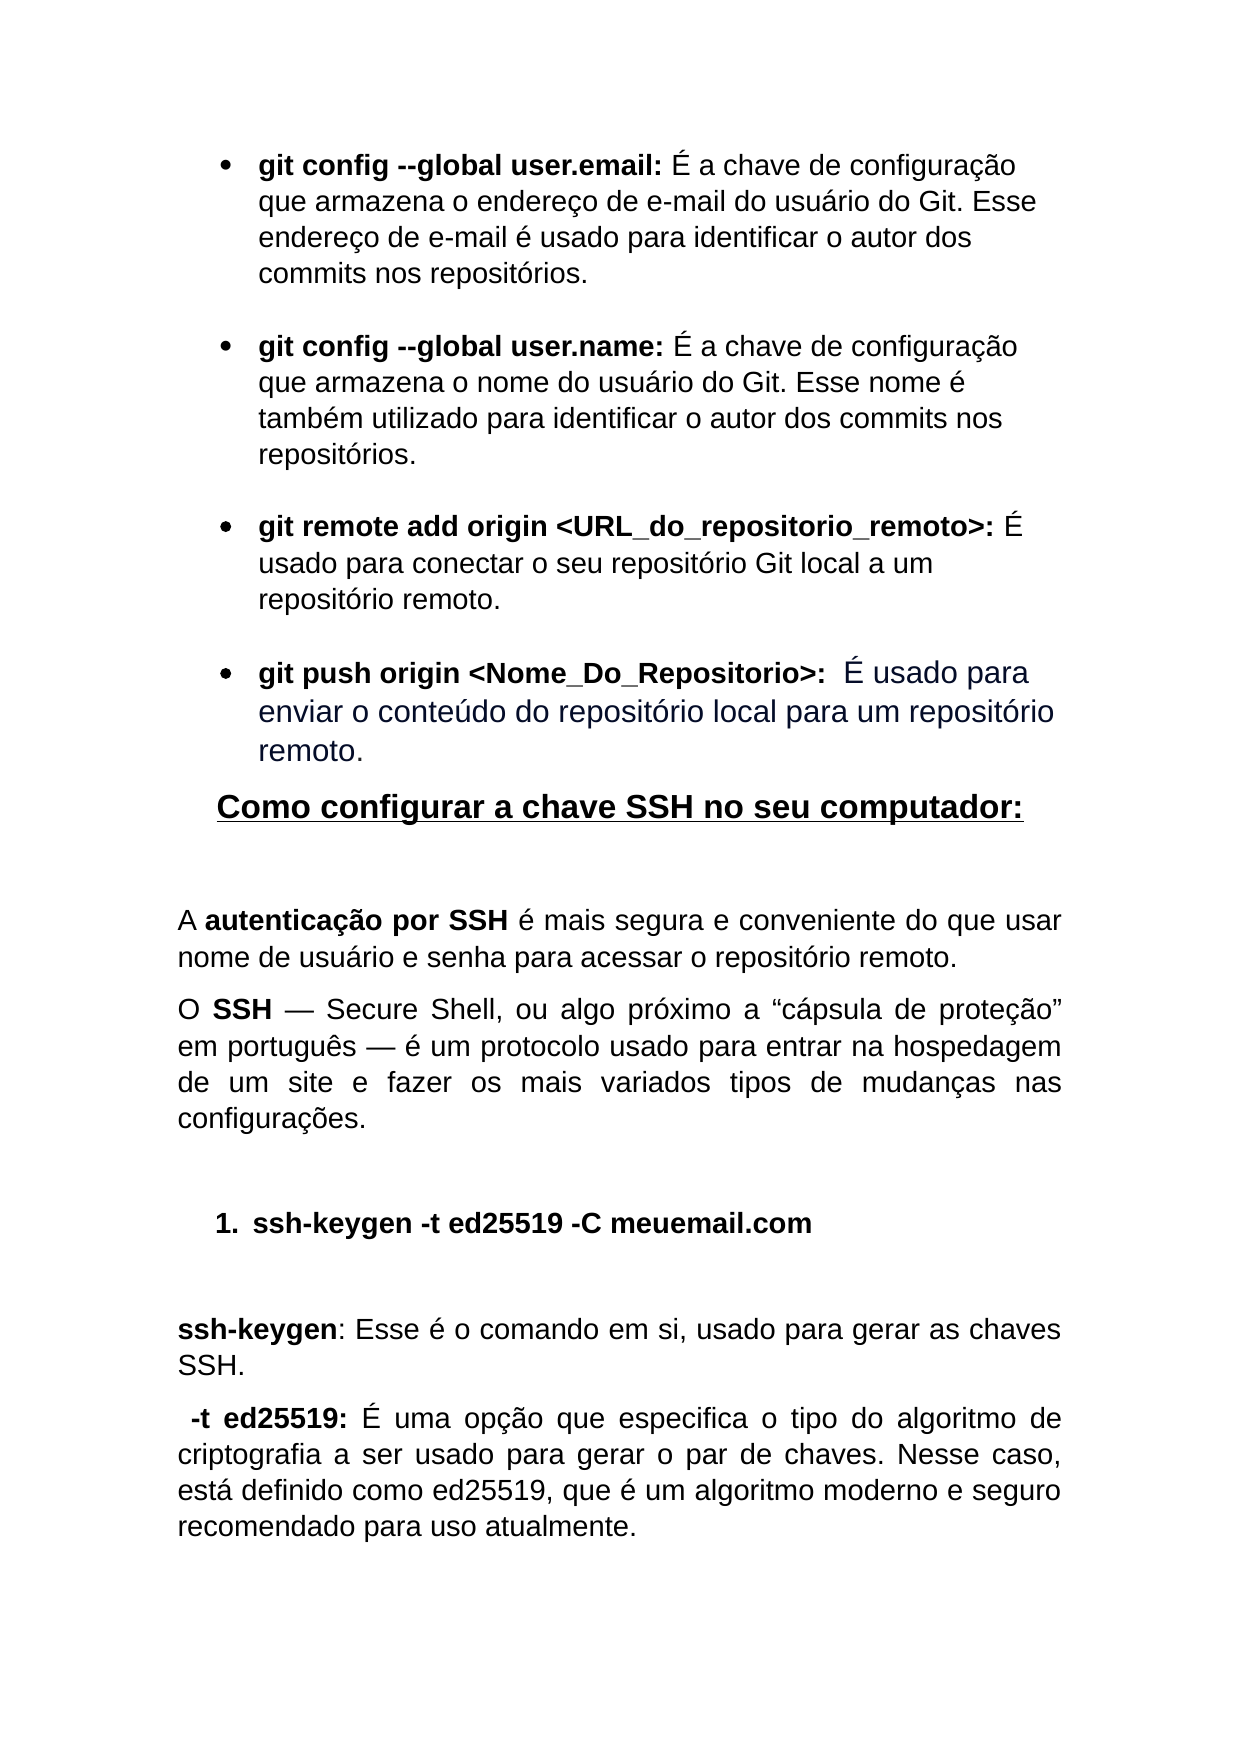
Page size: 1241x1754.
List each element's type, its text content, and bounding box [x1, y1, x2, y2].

list git push origin <Nome_Do_Repositorio>: É usado para enviar o conteúdo do repositório local para um repositório remoto. [221, 654, 1063, 768]
list git config --global user.email: É a chave de configuração que armazena o endereço de e-mail do usuário do Git. Esse endereço de e-mail é usado para identificar o autor dos commits nos repositórios. [221, 148, 1063, 290]
list git config --global user.name: É a chave de configuração que armazena o nome do usuário do Git. Esse nome é também utilizado para identificar o autor dos commits nos repositórios. [221, 328, 1063, 471]
text -t ed25519: É uma opção que especifica o tipo do algoritmo de criptografia a ser usado para gerar o par de chaves. Nesse caso, está definido como ed25519, que é um algoritmo moderno e seguro recomendado para uso atualmente. [177, 1401, 1063, 1543]
text Como configurar a chave SSH no seu computador: [177, 787, 1063, 826]
text O SSH — Secure Shell, ou algo próximo a “cápsula de proteção” em português — é um protocolo usado para entrar na hospedagem de um site e fazer os mais variados tipos de mudanças nas configurações. [177, 992, 1063, 1134]
list git remote add origin <URL_do_repositorio_remoto>: É usado para conectar o seu repositório Git local a um repositório remoto. [221, 509, 1063, 616]
list ssh-keygen -t ed25519 -C meuemail.com [215, 1206, 1063, 1240]
text A autenticação por SSH é mais segura e conveniente do que usar nome de usuário e senha para acessar o repositório remoto. [177, 903, 1063, 973]
text ssh-keygen: Esse é o comando em si, usado para gerar as chaves SSH. [177, 1312, 1063, 1382]
